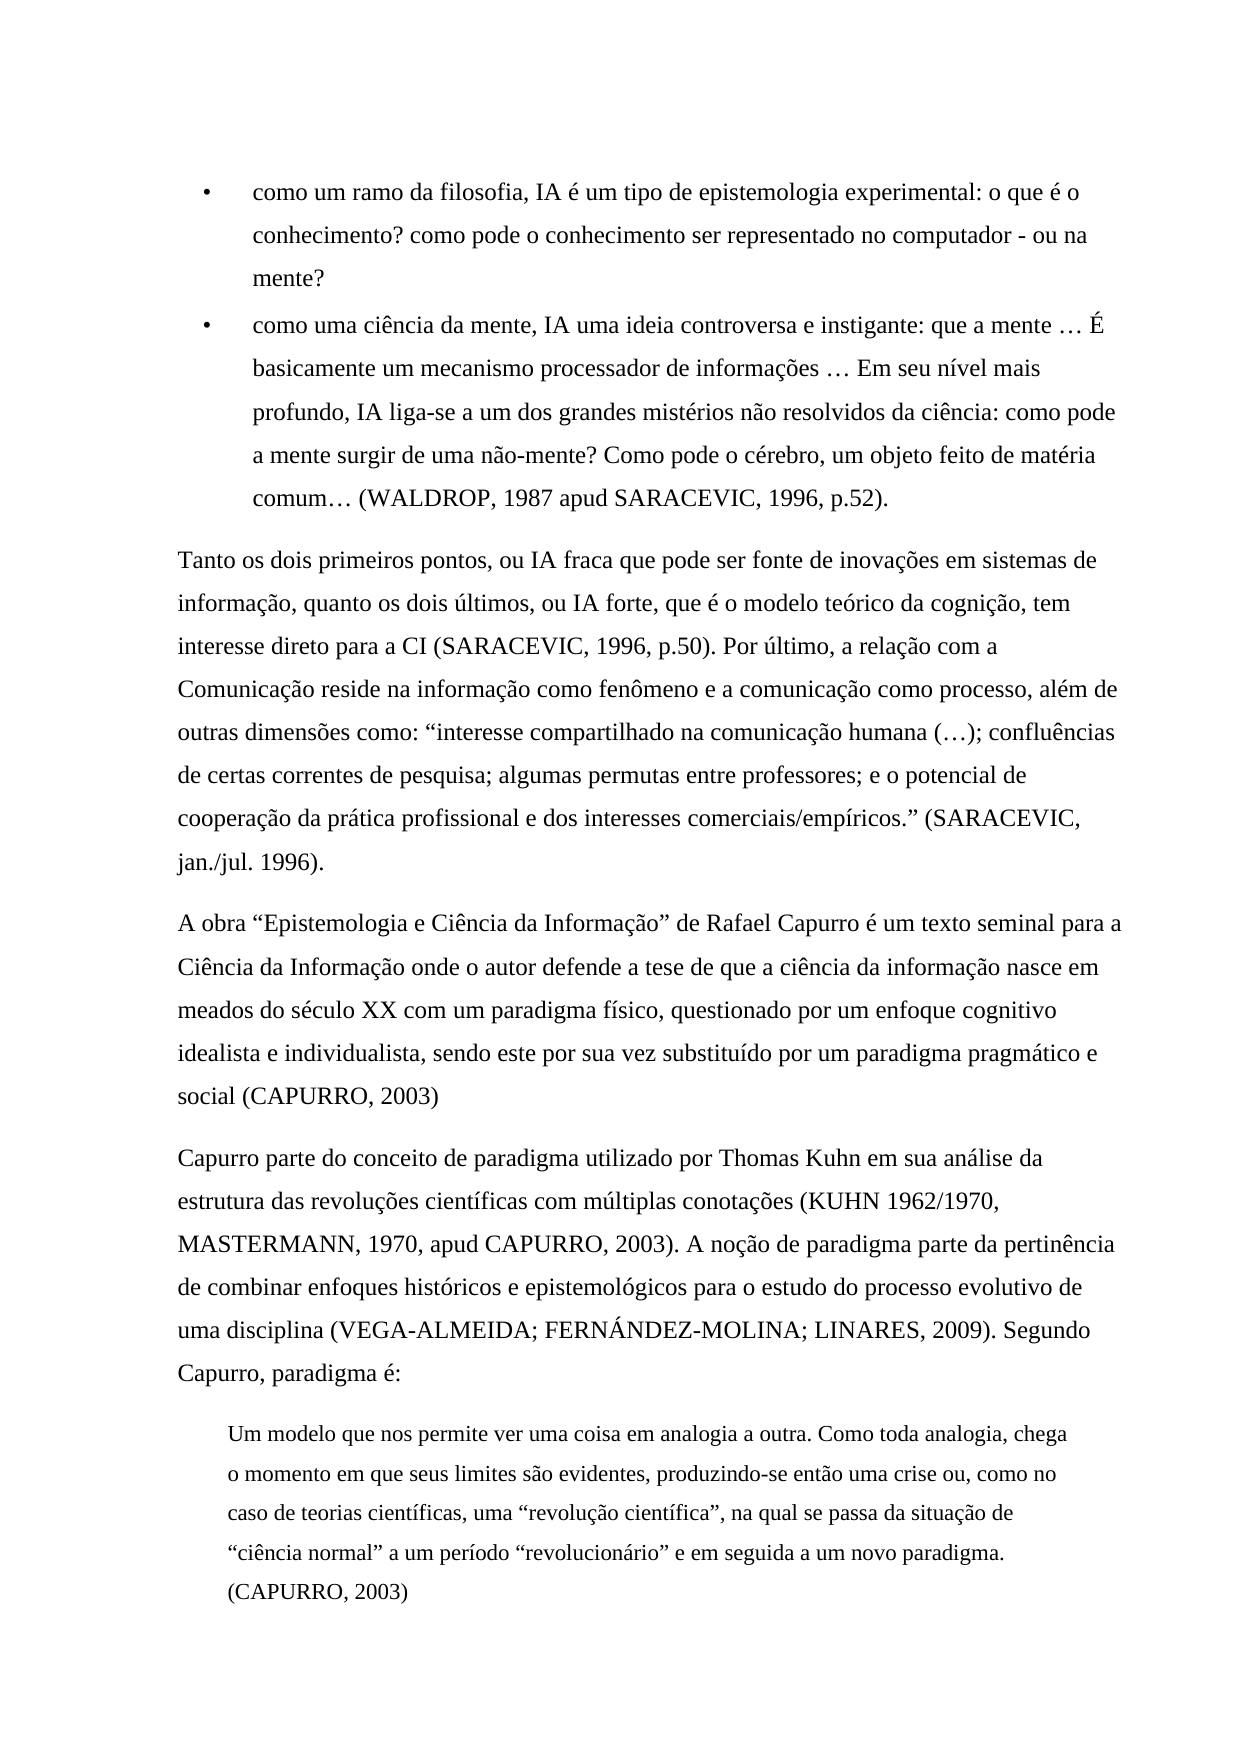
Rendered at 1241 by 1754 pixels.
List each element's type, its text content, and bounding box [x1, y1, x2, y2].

text A obra “Epistemologia e Ciência da Informação” de Rafael Capurro é um texto seminal para a Ciência da Informação onde o autor defende a tese de que a ciência da informação nasce em meados do século XX com um paradigma físico, questionado por um enfoque cognitivo idealista e individualista, sendo este por sua vez substituído por um paradigma pragmático e social (CAPURRO, 2003) [177, 908, 1122, 1110]
text Um modelo que nos permite ver uma coisa em analogia a outra. Como toda analogia, chega o momento em que seus limites são evidentes, produzindo-se então uma crise ou, como no caso de teorias científicas, uma “revolução científica”, na qual se passa da situação de “ciência normal” a um período “revolucionário” e em seguida a um novo paradigma. (CAPURRO, 2003) [227, 1420, 1072, 1604]
text Capurro parte do conceito de paradigma utilizado por Thomas Kuhn em sua análise da estrutura das revoluções científicas com múltiplas conotações (KUHN 1962/1970, MASTERMANN, 1970, apud CAPURRO, 2003). A noção de paradigma parte da pertinência de combinar enfoques históricos e epistemológicos para o estudo do processo evolutivo de uma disciplina (VEGA-ALMEIDA; FERNÁNDEZ-MOLINA; LINARES, 2009). Segundo Capurro, paradigma é: [177, 1143, 1122, 1387]
list como um ramo da filosofia, IA é um tipo de epistemologia experimental: o que é o conhecimento? como pode o conhecimento ser representado no computador - ou na mente? [202, 177, 1122, 292]
text Tanto os dois primeiros pontos, ou IA fraca que pode ser fonte de inovações em sistemas de informação, quanto os dois últimos, ou IA forte, que é o modelo teórico da cognição, tem interesse direto para a CI (SARACEVIC, 1996, p.50). Por último, a relação com a Comunicação reside na informação como fenômeno e a comunicação como processo, além de outras dimensões como: “interesse compartilhado na comunicação humana (…); confluências de certas correntes de pesquisa; algumas permutas entre professores; e o potencial de cooperação da prática profissional e dos interesses comerciais/empíricos.” (SARACEVIC, jan./jul. 1996). [177, 545, 1122, 875]
list como uma ciência da mente, IA uma ideia controversa e instigante: que a mente … É basicamente um mecanismo processador de informações … Em seu nível mais profundo, IA liga-se a um dos grandes mistérios não resolvidos da ciência: como pode a mente surgir de uma não-mente? Como pode o cérebro, um objeto feito de matéria comum… (WALDROP, 1987 apud SARACEVIC, 1996, p.52). [202, 310, 1122, 512]
